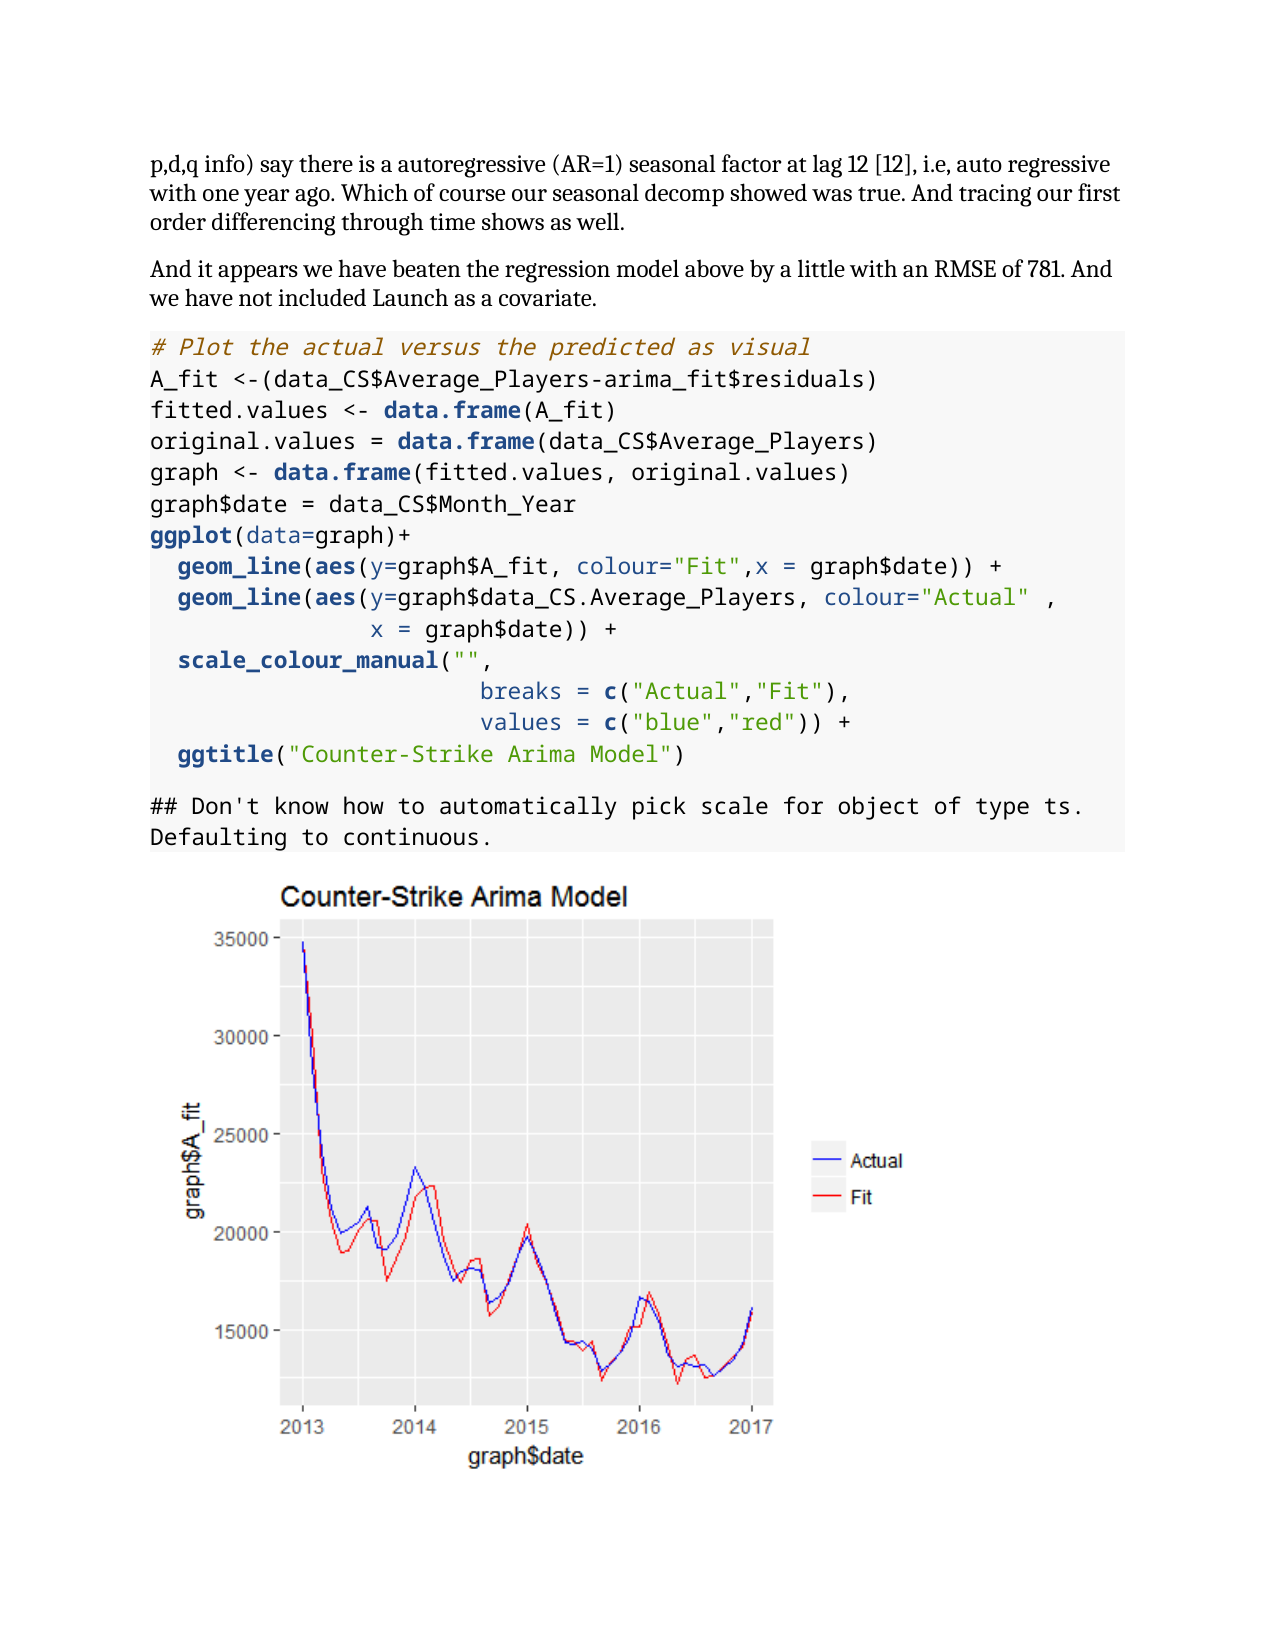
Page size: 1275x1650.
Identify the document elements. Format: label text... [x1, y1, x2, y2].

picture [168, 872, 927, 1480]
text # Plot the actual versus the predicted as visual A_fit <-(data_CS$Average_Players-arima_fit$residuals) fitted.values <- data.frame(A_fit) original.values = data.frame(data_CS$Average_Players) graph <- data.frame(fitted.values, original.values) graph$date = data_CS$Month_Year ggplot(data=graph)+ geom_line(aes(y=graph$A_fit, colour="Fit",x = graph$date)) + geom_line(aes(y=graph$data_CS.Average_Players, colour="Actual" , x = graph$date)) + scale_colour_manual("", breaks = c("Actual","Fit"), values = c("blue","red")) + ggtitle("Counter-Strike Arima Model") [150, 331, 1125, 769]
text ## Don't know how to automatically pick scale for object of type ts. Defaulting to continuous. [150, 789, 1125, 852]
text And it appears we have beaten the regression model above by a little with an RMSE of 781. And we have not included Launch as a covariate. [150, 255, 1125, 312]
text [150, 150, 1125, 236]
